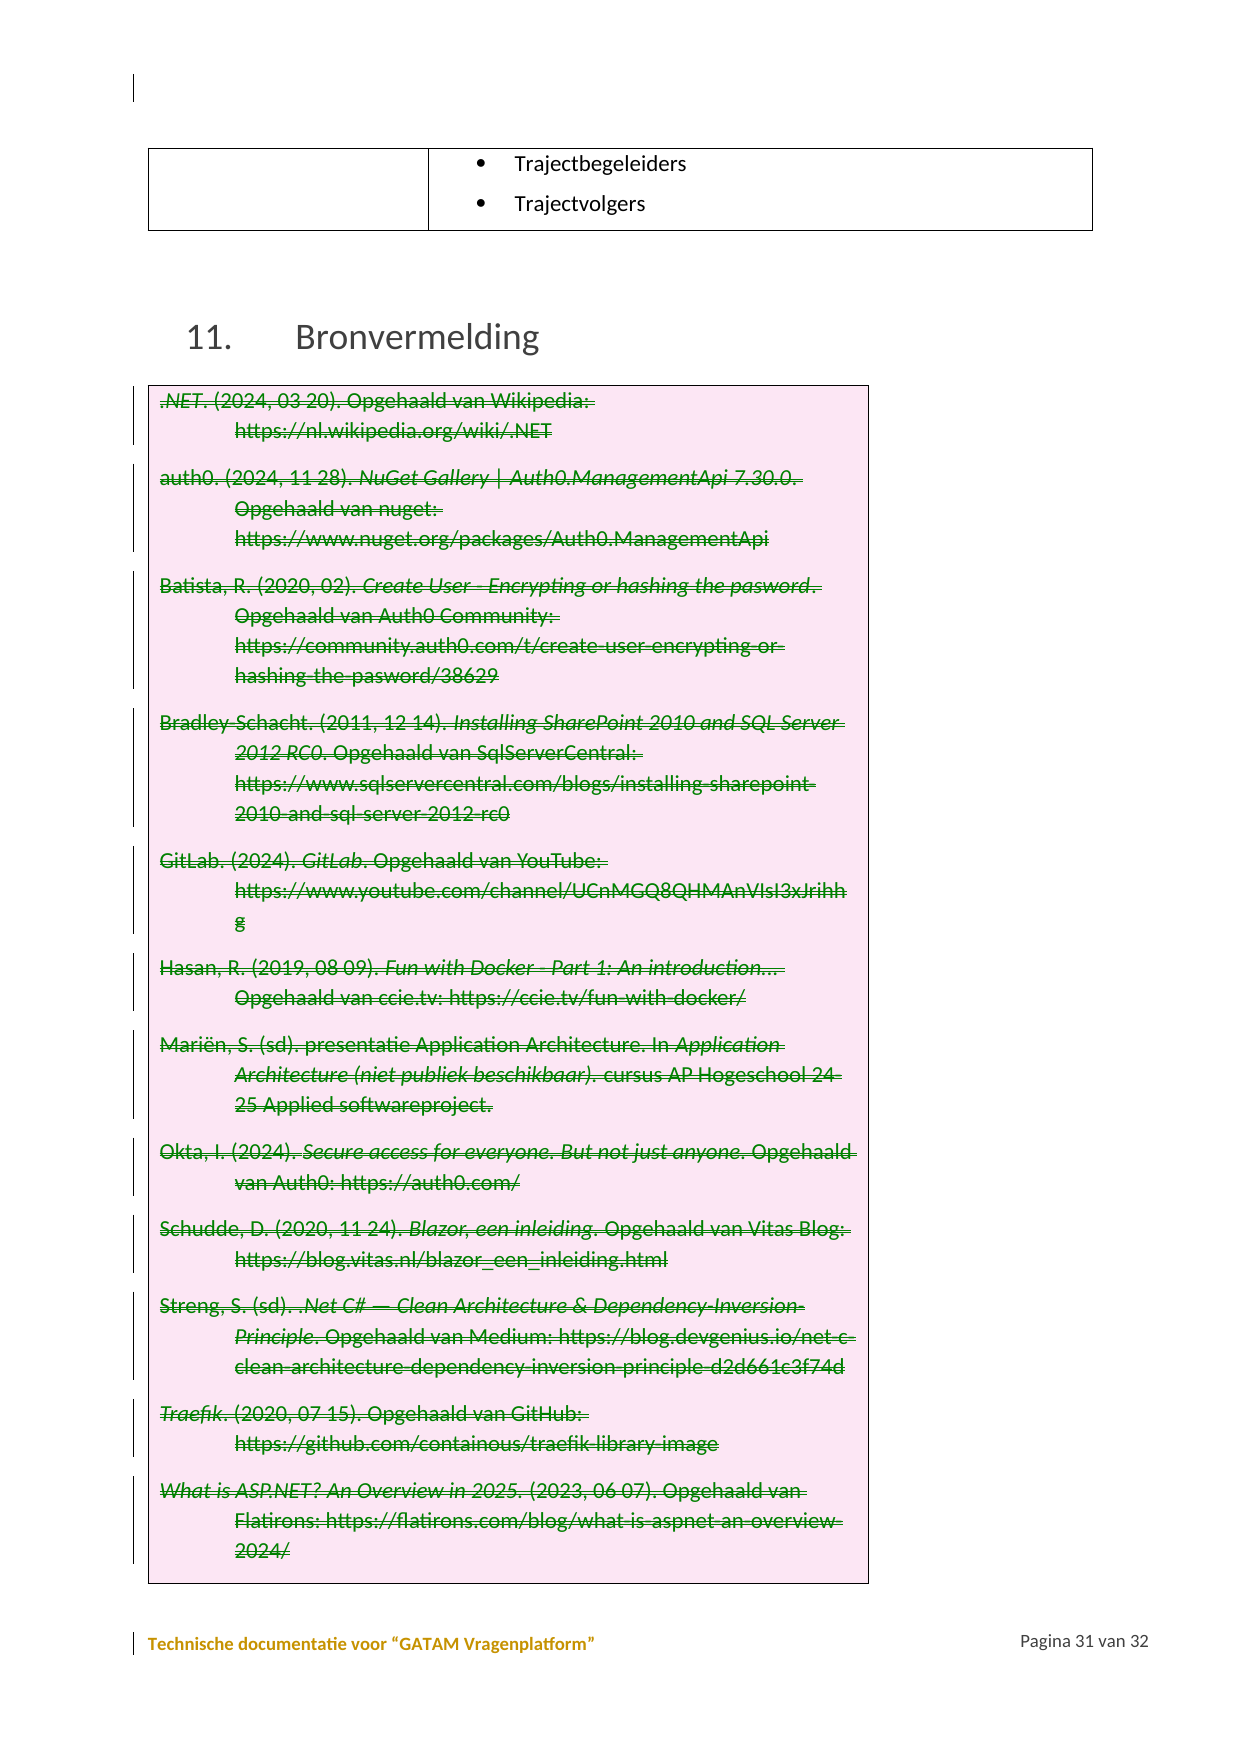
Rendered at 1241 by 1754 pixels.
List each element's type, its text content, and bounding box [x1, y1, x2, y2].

subtitle Bronvermelding [185, 313, 1093, 359]
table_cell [149, 149, 428, 230]
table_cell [429, 149, 1092, 230]
